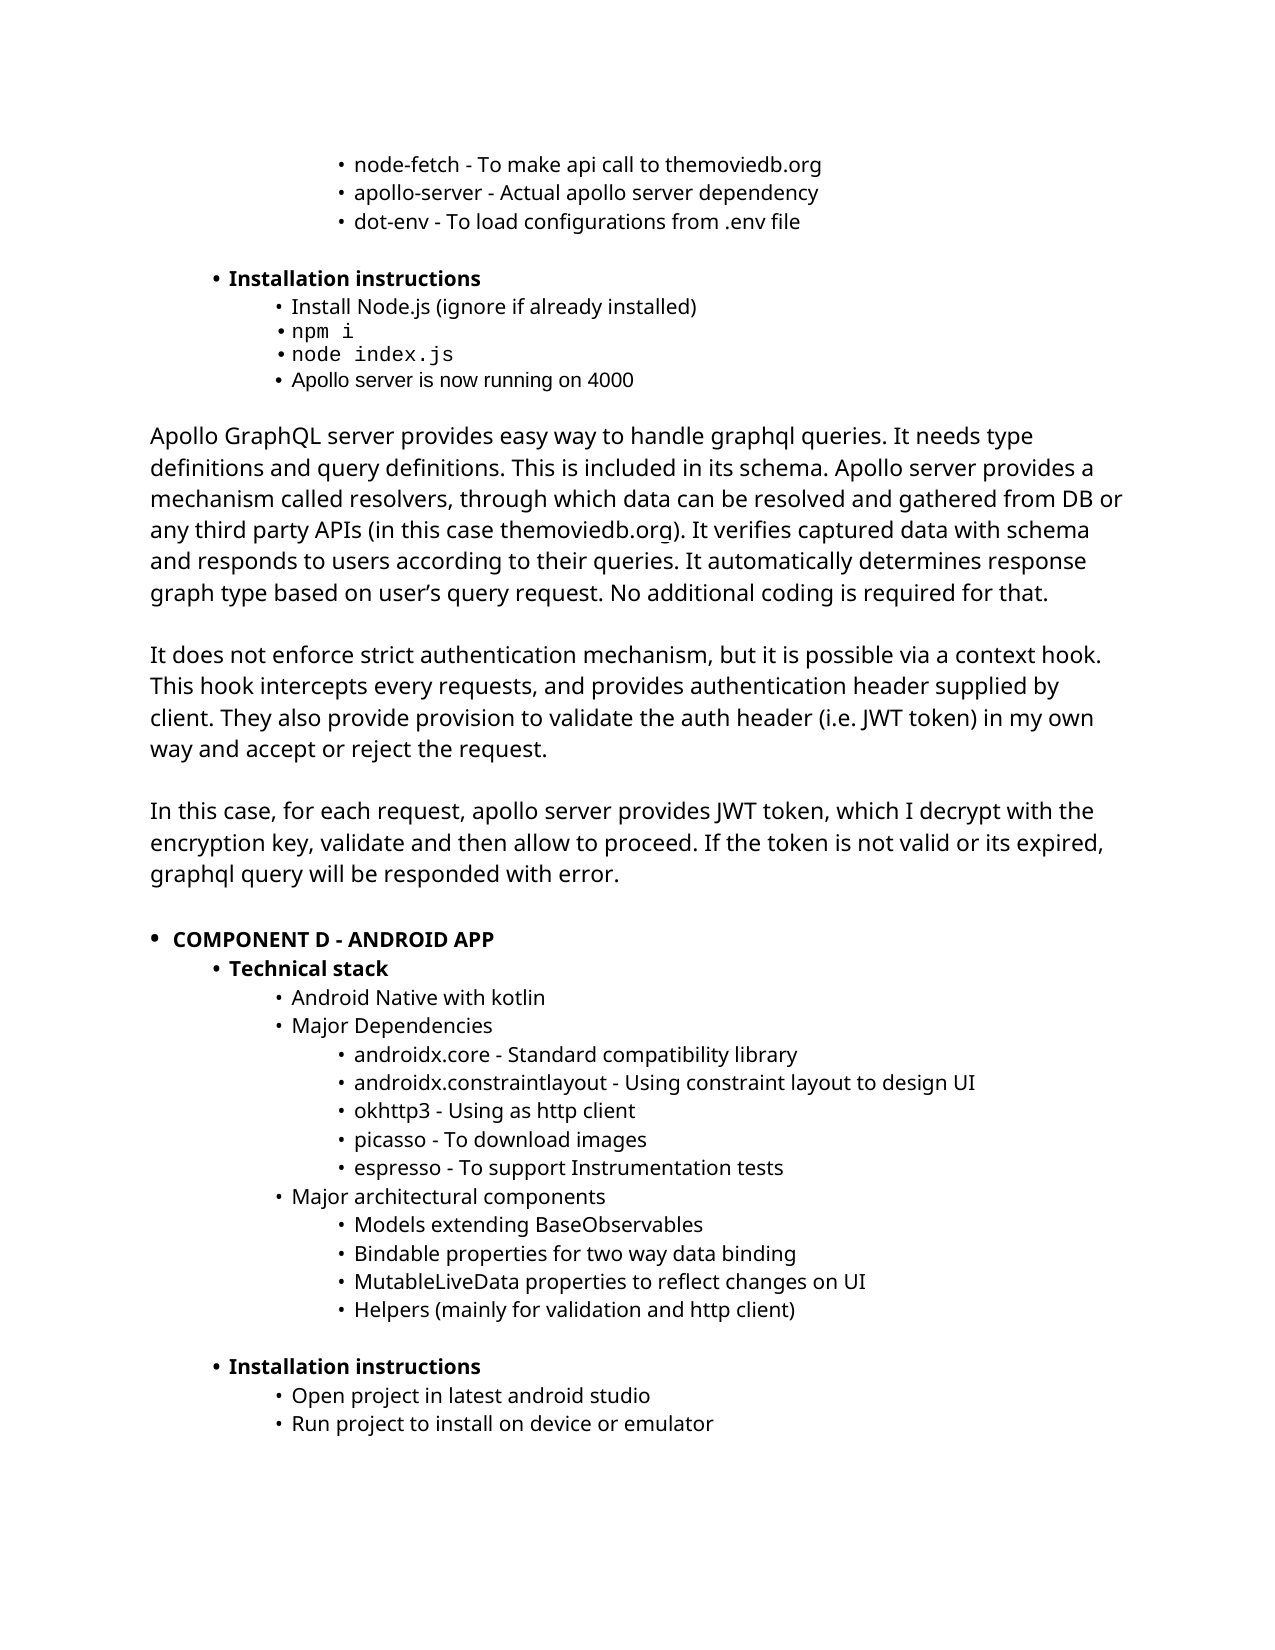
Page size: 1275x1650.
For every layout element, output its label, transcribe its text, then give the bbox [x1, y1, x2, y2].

text Apollo GraphQL server provides easy way to handle graphql queries. It needs type definitions and query definitions. This is included in its schema. Apollo server provides a mechanism called resolvers, through which data can be resolved and gathered from DB or any third party APIs (in this case themoviedb.org). It verifies captured data with schema and responds to users according to their queries. It automatically determines response graph type based on user’s query request. No additional coding is required for that. [150, 420, 1125, 608]
list Helpers (mainly for validation and http client) [337, 1296, 1125, 1324]
list component d - android app [150, 920, 1125, 954]
list apollo-server - Actual apollo server dependency [337, 178, 1125, 207]
list okhttp3 - Using as http client [337, 1097, 1125, 1125]
list npm i [275, 321, 1125, 344]
list Installation instructions [212, 1352, 1125, 1381]
text It does not enforce strict authentication mechanism, but it is possible via a context hook. This hook intercepts every requests, and provides authentication header supplied by client. They also provide provision to validate the auth header (i.e. JWT token) in my own way and accept or reject the request. [150, 639, 1125, 764]
list picasso - To download images [337, 1125, 1125, 1153]
list Major architectural components [275, 1182, 1125, 1210]
list Install Node.js (ignore if already installed) [275, 292, 1125, 321]
list espresso - To support Instrumentation tests [337, 1153, 1125, 1182]
list node index.js [275, 344, 1125, 368]
list Run project to install on device or emulator [275, 1409, 1125, 1438]
text In this case, for each request, apollo server provides JWT token, which I decrypt with the encryption key, validate and then allow to proceed. If the token is not valid or its expired, graphql query will be responded with error. [150, 795, 1125, 889]
list Major Dependencies [275, 1011, 1125, 1040]
list Technical stack [212, 954, 1125, 983]
list Apollo server is now running on 4000 [275, 368, 1125, 392]
list node-fetch - To make api call to themoviedb.org [337, 150, 1125, 178]
list Bindable properties for two way data binding [337, 1239, 1125, 1267]
list Models extending BaseObservables [337, 1210, 1125, 1239]
list androidx.constraintlayout - Using constraint layout to design UI [337, 1068, 1125, 1097]
list Installation instructions [212, 264, 1125, 292]
list MutableLiveData properties to reflect changes on UI [337, 1267, 1125, 1296]
list Android Native with kotlin [275, 983, 1125, 1011]
list Open project in latest android studio [275, 1381, 1125, 1409]
list dot-env - To load configurations from .env file [337, 207, 1125, 235]
list androidx.core - Standard compatibility library [337, 1040, 1125, 1068]
